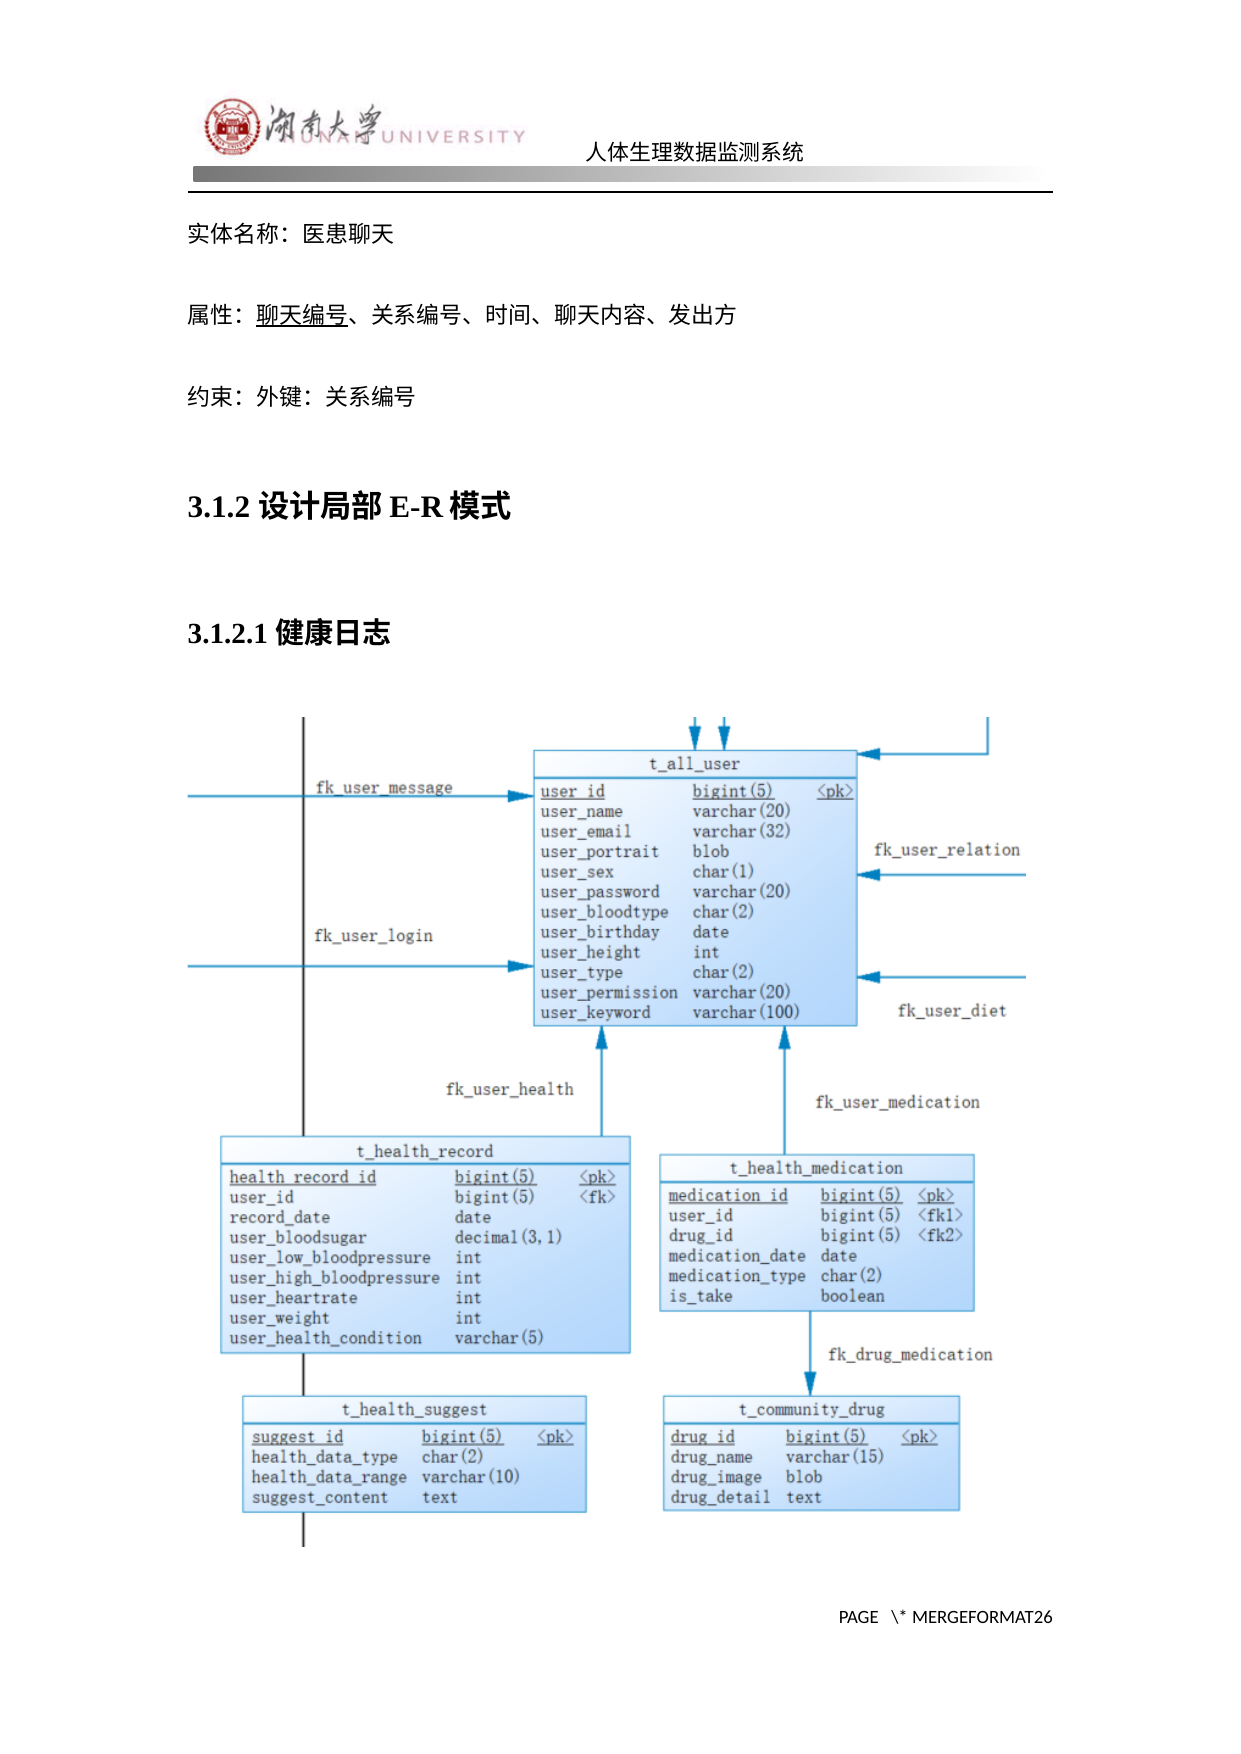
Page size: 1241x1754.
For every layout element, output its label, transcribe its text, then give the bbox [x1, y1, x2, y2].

text 实体名称：医患聊天 [187, 199, 1053, 264]
subtitle 3.1.2.1 健康日志 [187, 598, 1053, 663]
picture [187, 717, 1026, 1547]
text 属性：聊天编号、关系编号、时间、聊天内容、发出方 [187, 281, 1053, 346]
text 约束：外键：关系编号 [187, 363, 1053, 428]
picture [187, 88, 548, 160]
subtitle 3.1.2 设计局部E-R模式 [187, 471, 1053, 536]
